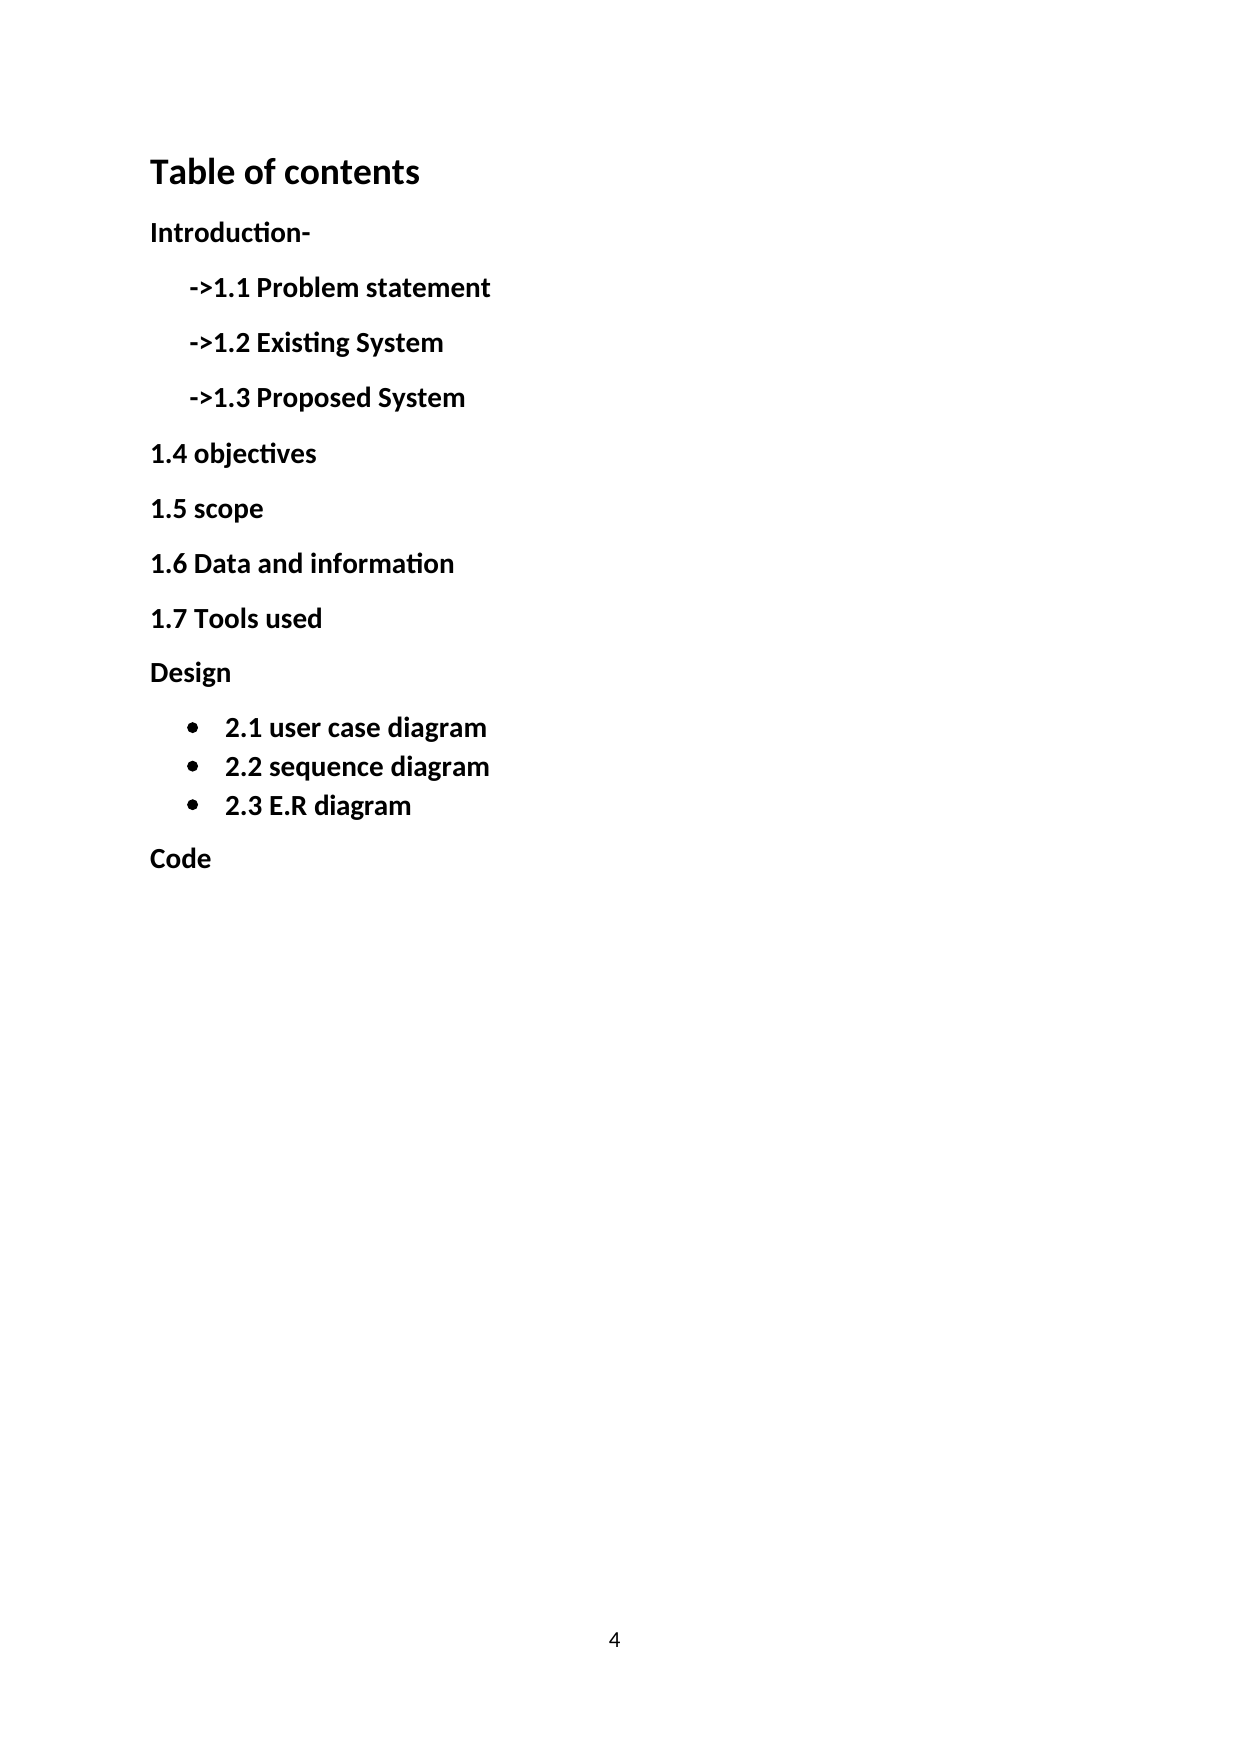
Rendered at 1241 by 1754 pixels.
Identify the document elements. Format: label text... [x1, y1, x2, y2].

text ->1.3 Proposed System [189, 379, 1103, 415]
list 2.1 user case diagram [187, 709, 1103, 745]
list 2.2 sequence diagram [187, 748, 1103, 784]
list 2.3 E.R diagram Code [150, 787, 414, 876]
list Data and information [150, 545, 1103, 580]
text Table of contents [150, 148, 1103, 194]
list Tools used Design [150, 600, 323, 690]
list scope [150, 490, 1103, 525]
list objectives [150, 435, 1103, 470]
text ->1.2 Existing System [189, 324, 1103, 360]
text ->1.1 Problem statement [189, 269, 1103, 305]
subtitle Introduction- [150, 214, 1103, 250]
